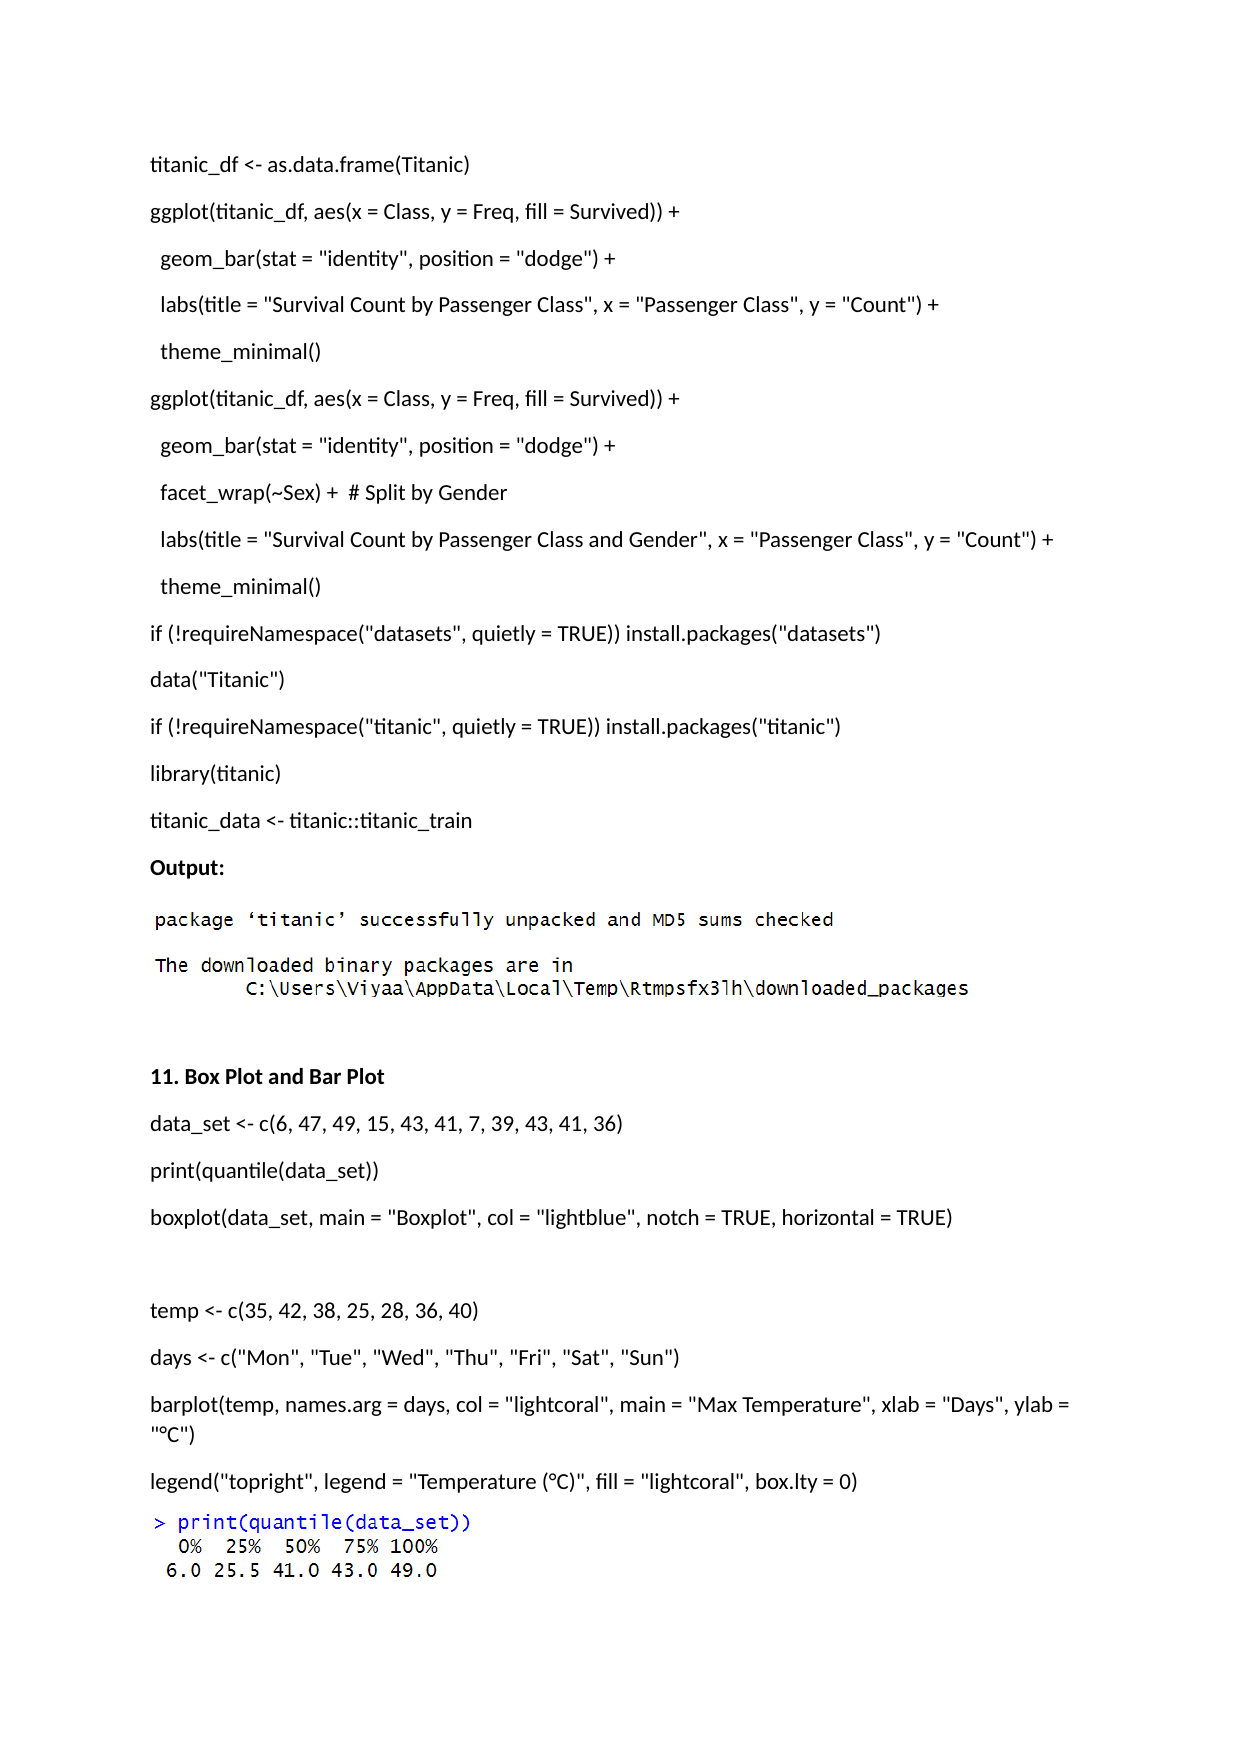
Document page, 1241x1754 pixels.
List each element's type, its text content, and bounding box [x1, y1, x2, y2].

text titanic_df <- as.data.frame(Titanic) [150, 150, 1090, 178]
text days <- c("Mon", "Tue", "Wed", "Thu", "Fri", "Sat", "Sun") [150, 1343, 1090, 1372]
picture [150, 900, 1091, 997]
text labs(title = "Survival Count by Passenger Class and Gender", x = "Passenger Class", y = "Count") + [150, 525, 1090, 553]
text Output: [150, 853, 1090, 881]
text titanic_data <- titanic::titanic_train [150, 806, 1090, 834]
text data("Titanic") [150, 666, 1090, 694]
text data_set <- c(6, 47, 49, 15, 43, 41, 7, 39, 43, 41, 36) [150, 1109, 1090, 1137]
text legend("topright", legend = "Temperature (°C)", fill = "lightcoral", box.lty = 0) [150, 1467, 1090, 1496]
text geom_bar(stat = "identity", position = "dodge") + [150, 431, 1090, 459]
text barplot(temp, names.arg = days, col = "lightcoral", main = "Max Temperature", xlab = "Days", ylab = "°C") [150, 1390, 1090, 1449]
text labs(title = "Survival Count by Passenger Class", x = "Passenger Class", y = "Count") + [150, 291, 1090, 319]
text boxplot(data_set, main = "Boxplot", col = "lightblue", notch = TRUE, horizontal = TRUE) [150, 1203, 1090, 1231]
text if (!requireNamespace("titanic", quietly = TRUE)) install.packages("titanic") [150, 712, 1090, 741]
text print(quantile(data_set)) [150, 1156, 1090, 1184]
text if (!requireNamespace("datasets", quietly = TRUE)) install.packages("datasets") [150, 619, 1090, 647]
picture [150, 1514, 1091, 1579]
text ggplot(titanic_df, aes(x = Class, y = Freq, fill = Survived)) + [150, 384, 1090, 412]
text facet_wrap(~Sex) + # Split by Gender [150, 478, 1090, 506]
text geom_bar(stat = "identity", position = "dodge") + [150, 244, 1090, 272]
text 11. Box Plot and Bar Plot [150, 1062, 1090, 1090]
text ggplot(titanic_df, aes(x = Class, y = Freq, fill = Survived)) + [150, 197, 1090, 225]
text temp <- c(35, 42, 38, 25, 28, 36, 40) [150, 1297, 1090, 1325]
text theme_minimal() [150, 337, 1090, 366]
text theme_minimal() [150, 572, 1090, 600]
text library(titanic) [150, 759, 1090, 787]
